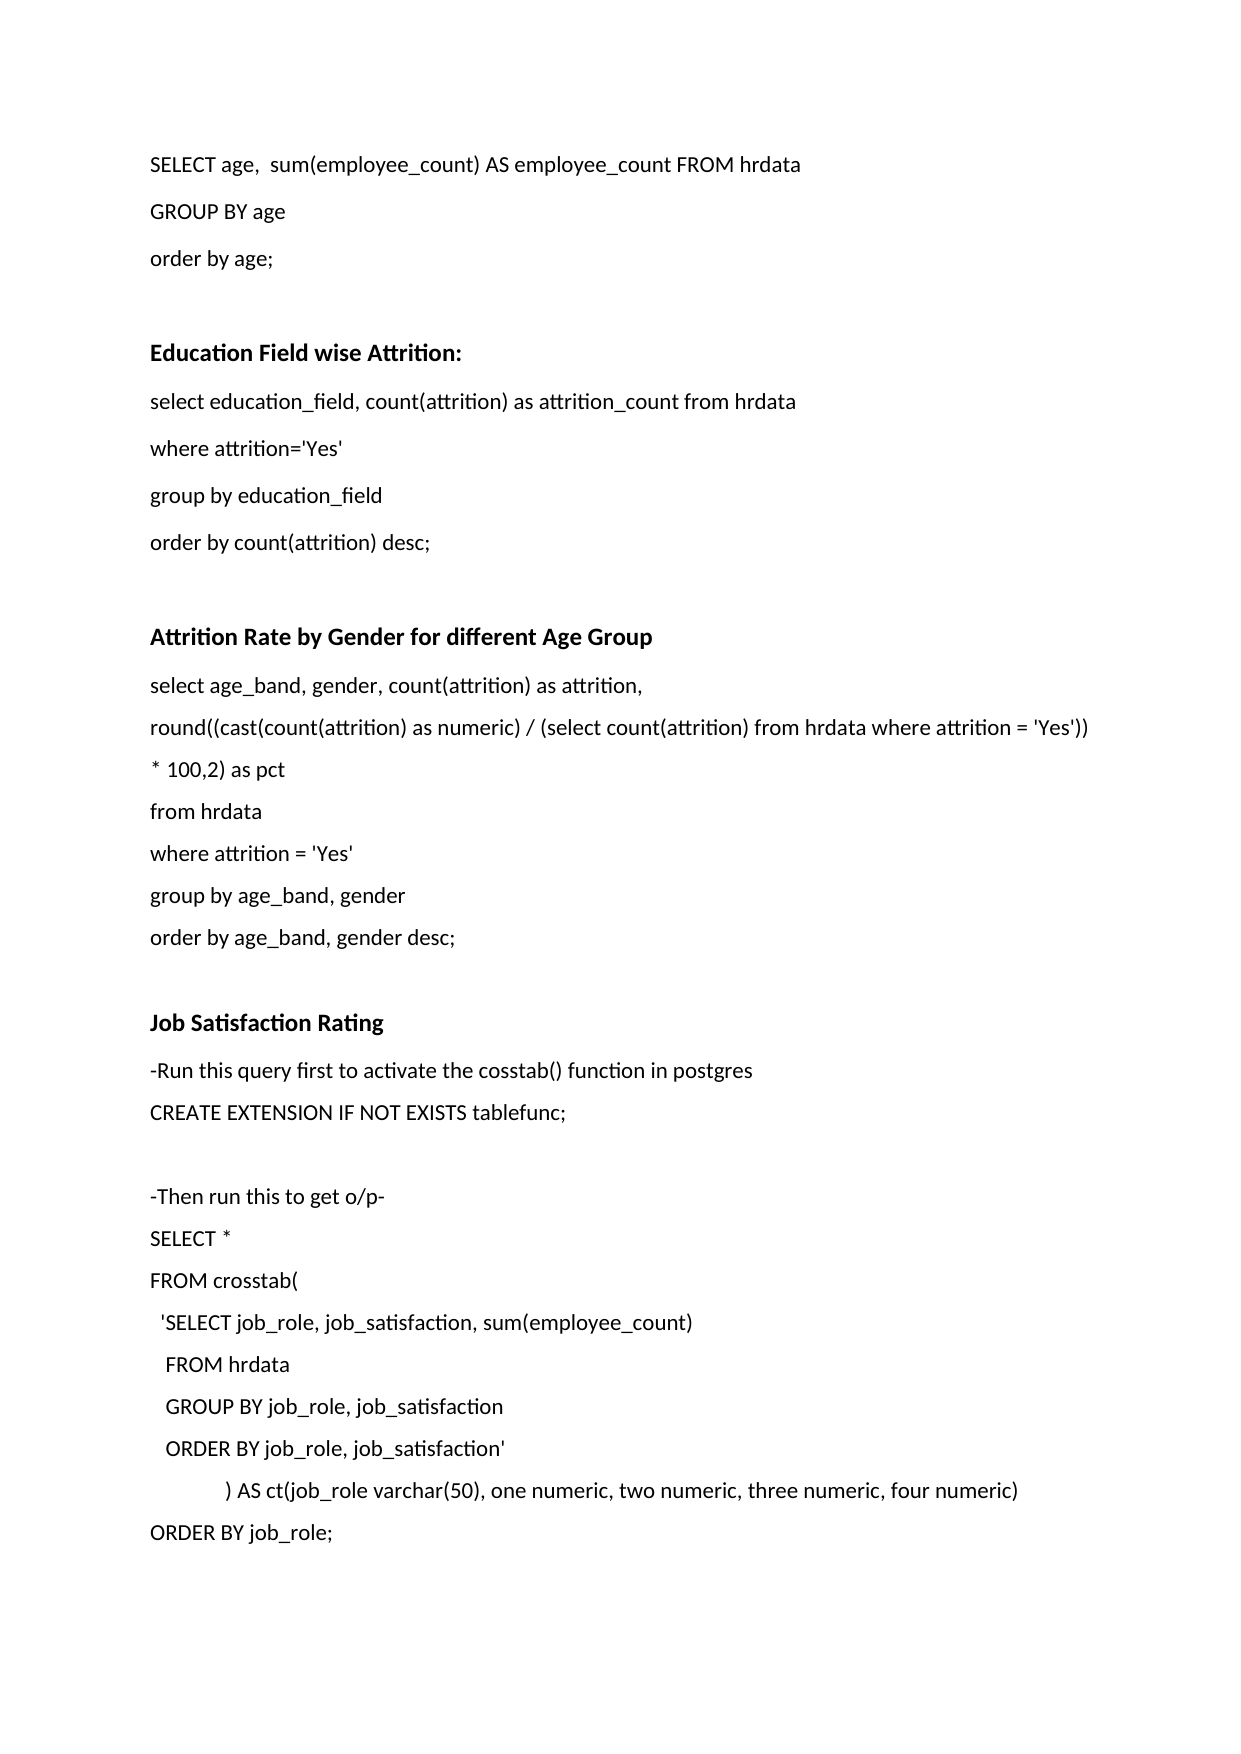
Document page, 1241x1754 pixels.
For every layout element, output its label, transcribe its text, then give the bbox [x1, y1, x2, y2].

text where attrition = 'Yes' [150, 839, 1090, 867]
text -Then run this to get o/p- [150, 1182, 1090, 1210]
text FROM hrdata [150, 1350, 1090, 1378]
text where attrition='Yes' [150, 434, 1090, 462]
text ) AS ct(job_role varchar(50), one numeric, two numeric, three numeric, four numeric) [150, 1476, 1090, 1504]
text FROM crosstab( [150, 1266, 1090, 1294]
text Job Satisfaction Rating [150, 1007, 1090, 1037]
text group by education_field [150, 481, 1090, 509]
text from hrdata [150, 797, 1090, 825]
text group by age_band, gender [150, 881, 1090, 909]
text select education_field, count(attrition) as attrition_count from hrdata [150, 387, 1090, 415]
text SELECT * [150, 1224, 1090, 1252]
text round((cast(count(attrition) as numeric) / (select count(attrition) from hrdata where attrition = 'Yes')) * 100,2) as pct [150, 713, 1090, 783]
text SELECT age, sum(employee_count) AS employee_count FROM hrdata [150, 150, 1090, 178]
text order by age; [150, 244, 1090, 272]
text Education Field wise Attrition: [150, 337, 1090, 368]
text GROUP BY job_role, job_satisfaction [150, 1392, 1090, 1420]
text select age_band, gender, count(attrition) as attrition, [150, 671, 1090, 699]
text order by count(attrition) desc; [150, 528, 1090, 556]
text ORDER BY job_role, job_satisfaction' [150, 1434, 1090, 1462]
text ORDER BY job_role; [150, 1518, 1090, 1546]
text Attrition Rate by Gender for different Age Group [150, 621, 1090, 652]
text CREATE EXTENSION IF NOT EXISTS tablefunc; [150, 1098, 1090, 1126]
text order by age_band, gender desc; [150, 923, 1090, 951]
text -Run this query first to activate the cosstab() function in postgres [150, 1056, 1090, 1084]
text GROUP BY age [150, 197, 1090, 225]
text 'SELECT job_role, job_satisfaction, sum(employee_count) [150, 1308, 1090, 1336]
